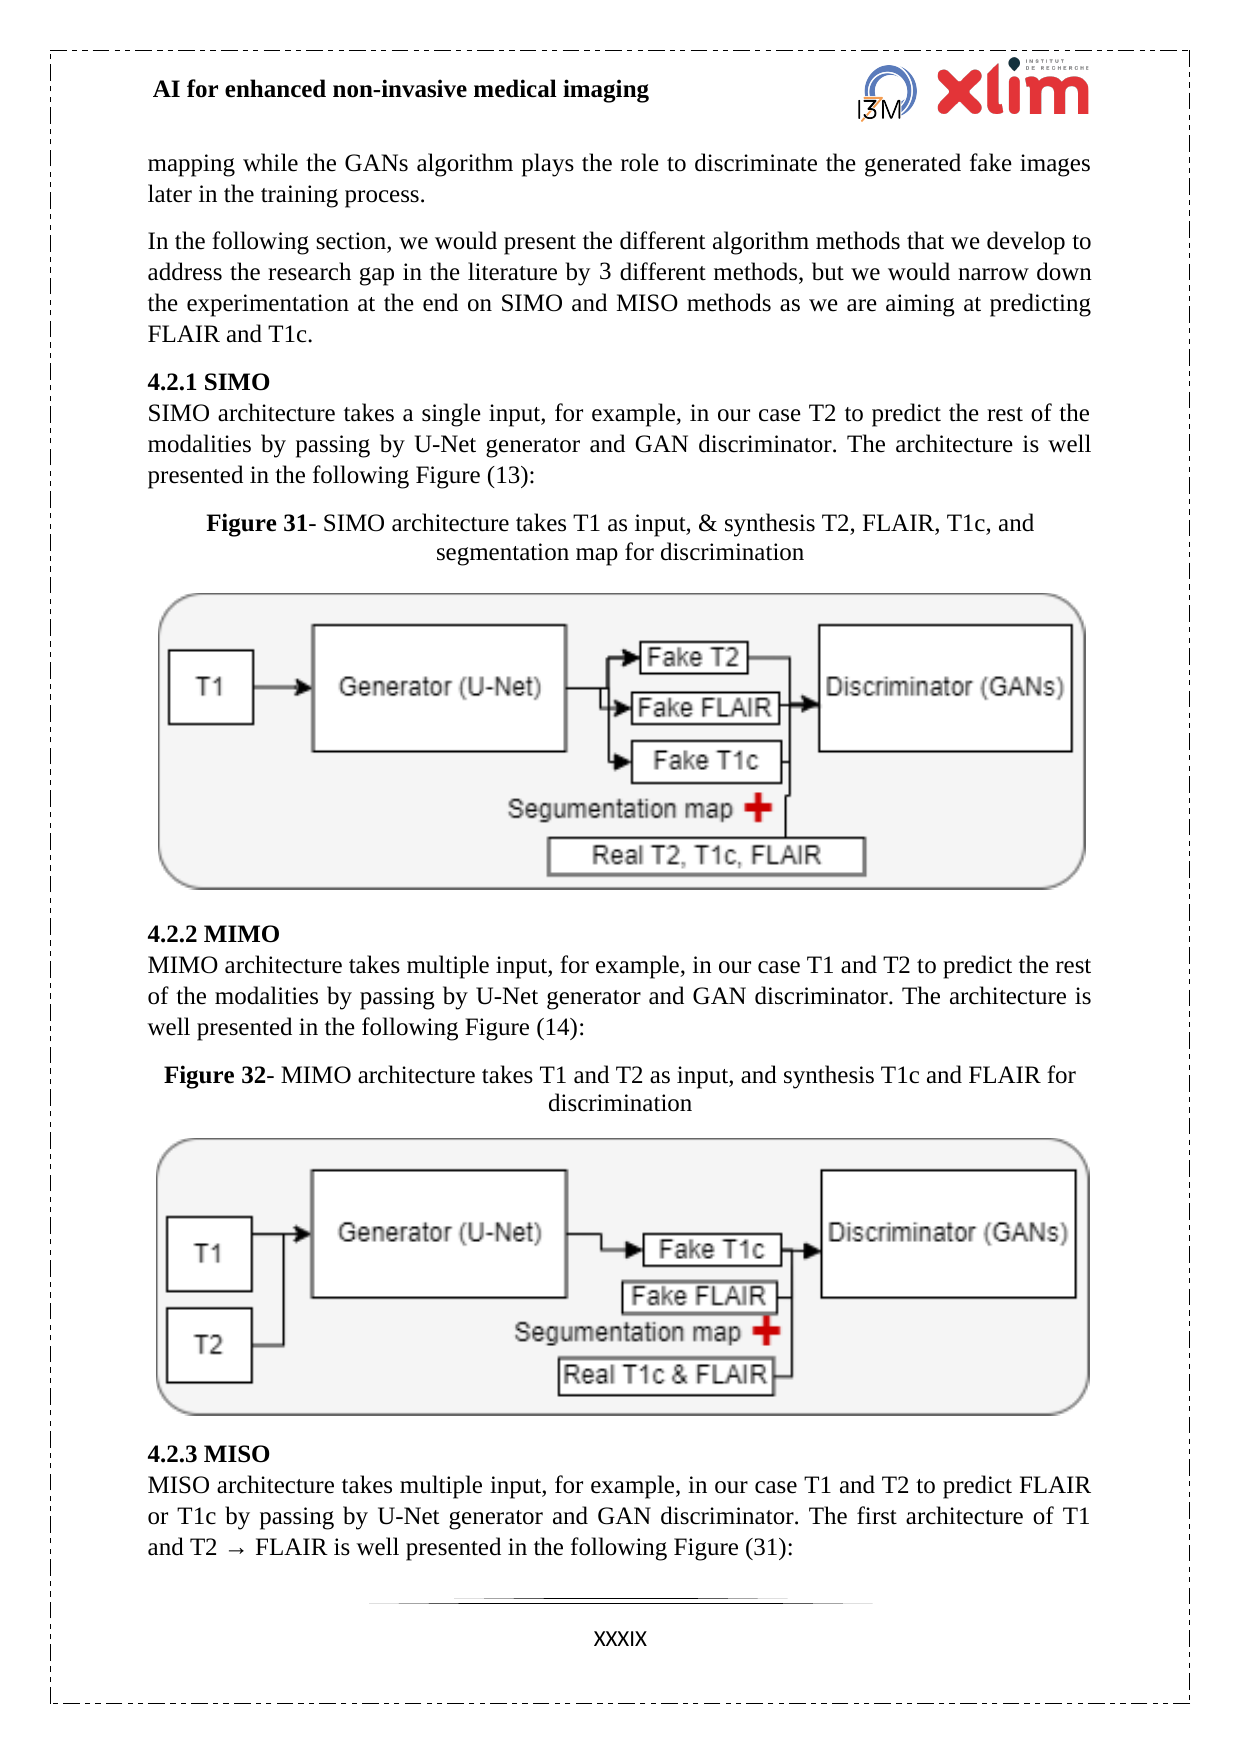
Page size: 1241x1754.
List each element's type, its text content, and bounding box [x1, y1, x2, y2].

text In the following section, we would present the different algorithm methods that we develop to address the research gap in the literature by different methods, but we would narrow down the experimentation at the end on SIMO and MISO methods as we are aiming at predicting FLAIR and T1c. [147, 226, 1093, 348]
picture [158, 593, 1086, 890]
subtitle 4.2.1 SIMO [147, 367, 1093, 396]
text MIMO architecture takes multiple input, for example, in our case T1 and T2 to predict the rest of the modalities by passing by U-Net generator and GAN discriminator. The architecture is well presented in the following Figure (14): [147, 950, 1093, 1041]
picture [858, 65, 917, 122]
picture [937, 57, 1089, 114]
text SIMO architecture takes a single input, for example, in our case T2 to predict the rest of the modalities by passing by U-Net generator and GAN discriminator. The architecture is well presented in the following Figure (13): [147, 398, 1093, 489]
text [147, 148, 1093, 207]
subtitle 4.2.3 MISO [147, 1439, 1093, 1468]
picture [156, 1138, 1090, 1416]
text MISO architecture takes multiple input, for example, in our case T1 and T2 to predict FLAIR or T1c by passing by U-Net generator and GAN discriminator. The first architecture of T1 and T2 → FLAIR is well presented in the following Figure (31): [147, 1470, 1093, 1561]
text Figure 32- MIMO architecture takes T1 and T2 as input, and synthesis T1c and FLAIR for discrimination [147, 1060, 1093, 1117]
subtitle 4.2.2 MIMO [147, 919, 1093, 948]
text Figure 31- SIMO architecture takes T1 as input, & synthesis T2, FLAIR, T1c, and segmentation map for discrimination [147, 508, 1093, 566]
